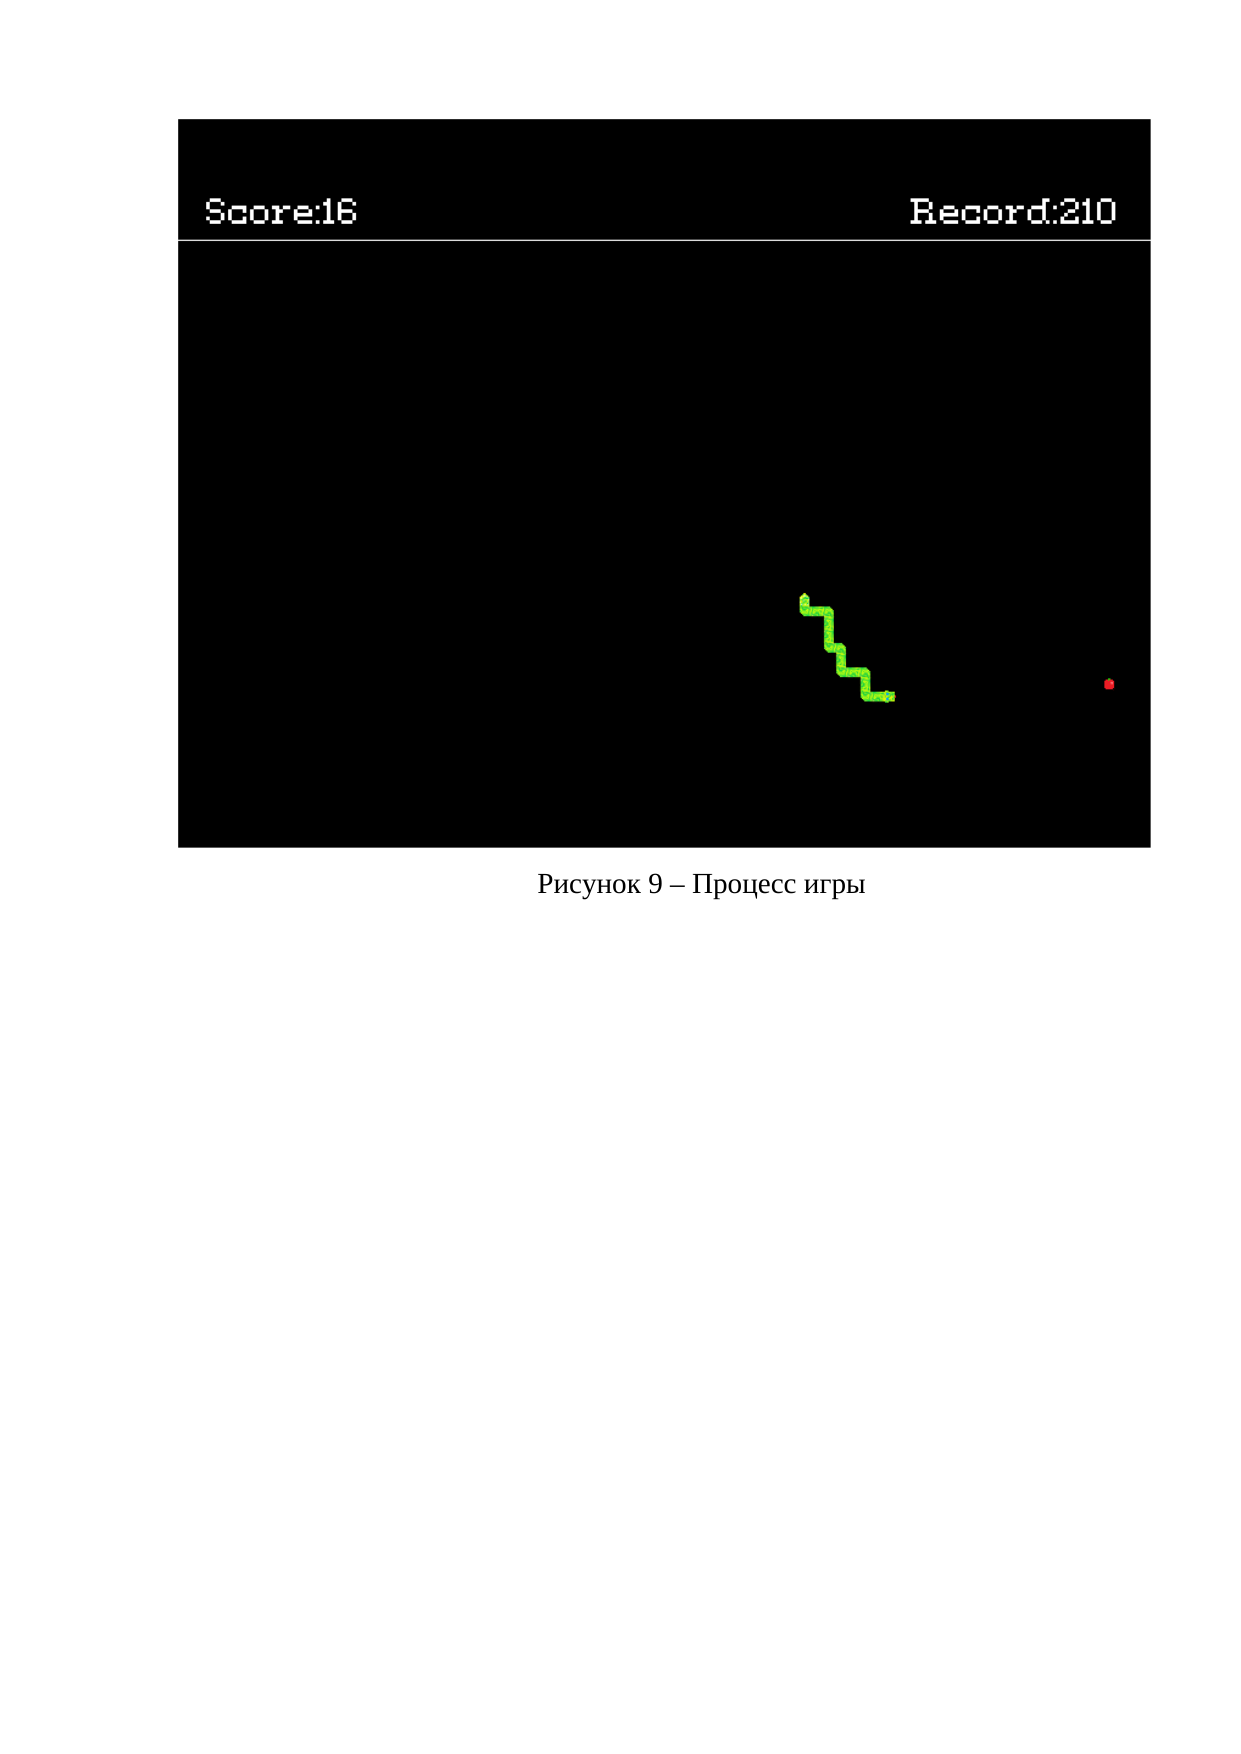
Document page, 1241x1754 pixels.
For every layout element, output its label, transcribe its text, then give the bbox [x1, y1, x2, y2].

text Рисунок 9 – Процесс игры [177, 866, 1152, 899]
picture [177, 118, 1152, 849]
